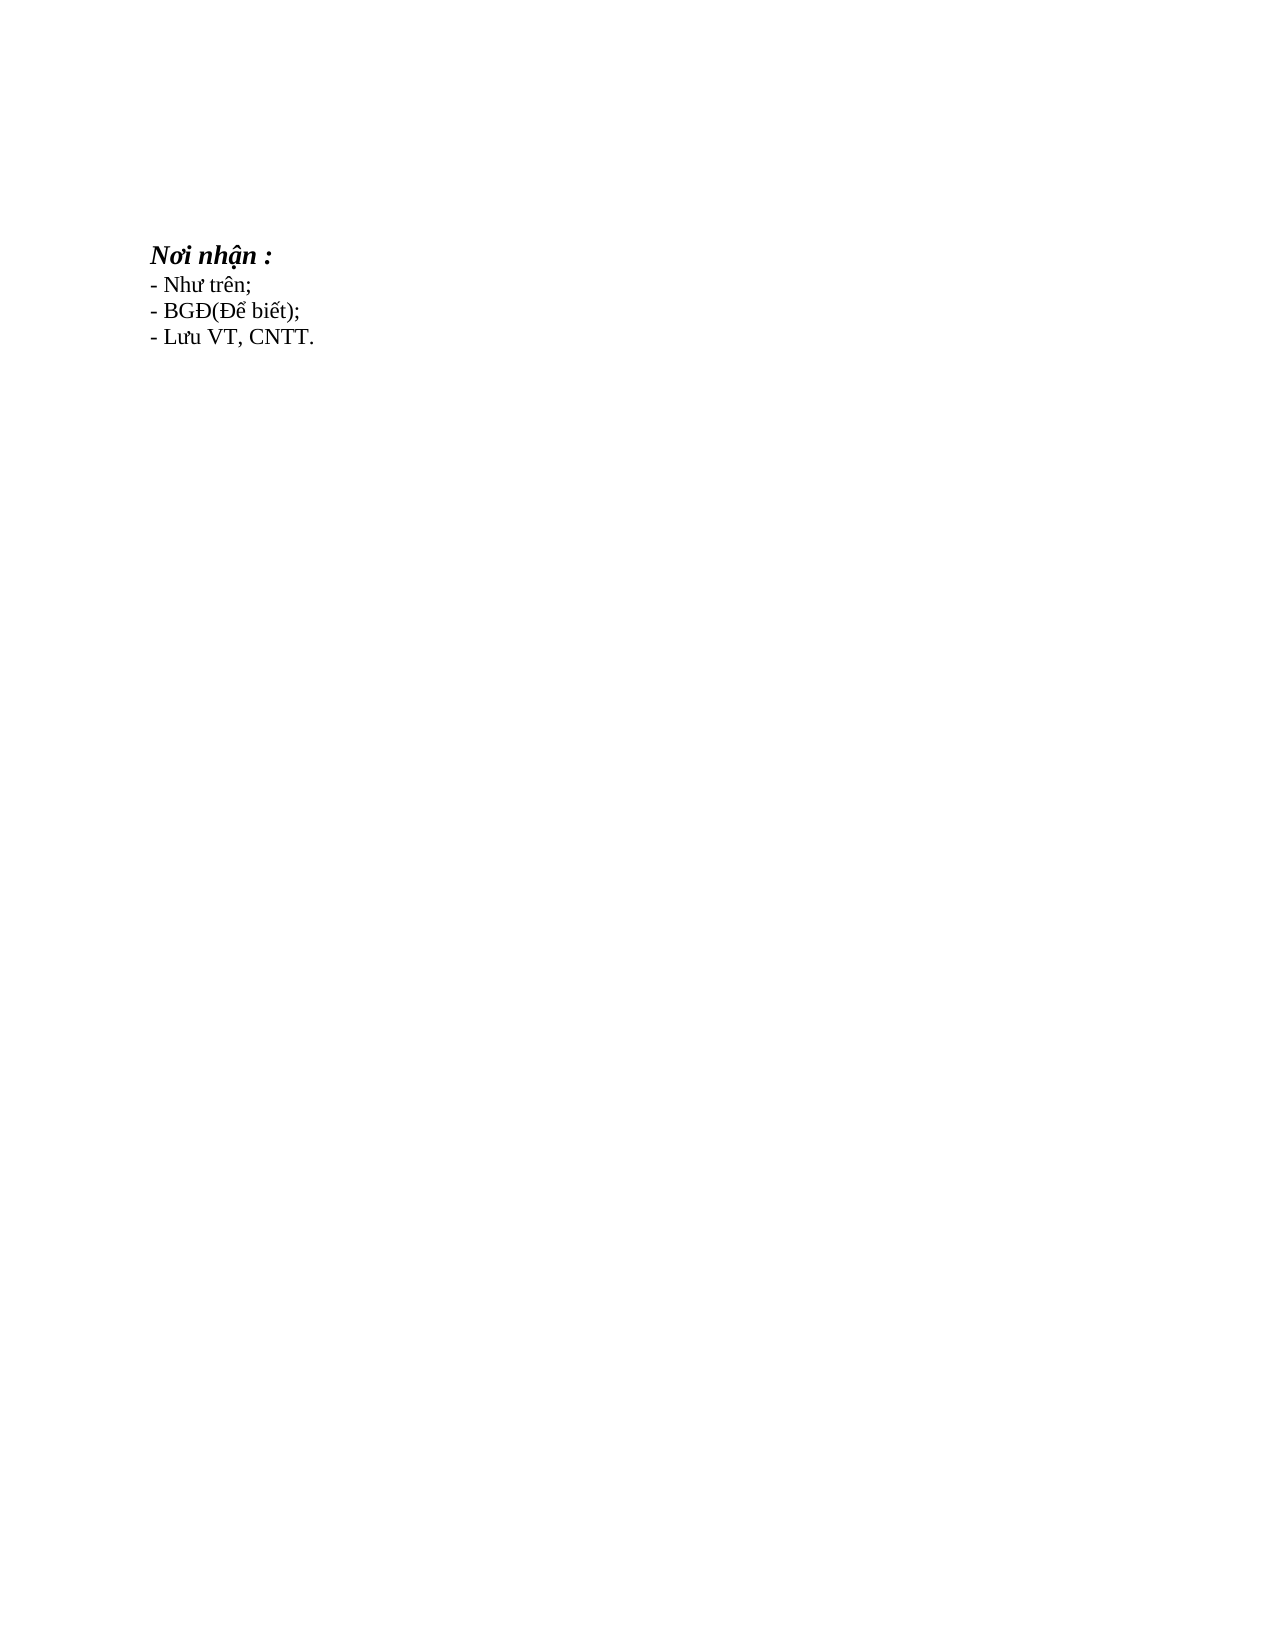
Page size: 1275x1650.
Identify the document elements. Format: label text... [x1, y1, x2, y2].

text - Lưu VT, CNTT. [150, 323, 1125, 350]
text - BGĐ(Để biết); [150, 297, 1125, 323]
text - Như trên; [150, 271, 1125, 297]
text Nơi nhận : [150, 239, 1125, 271]
